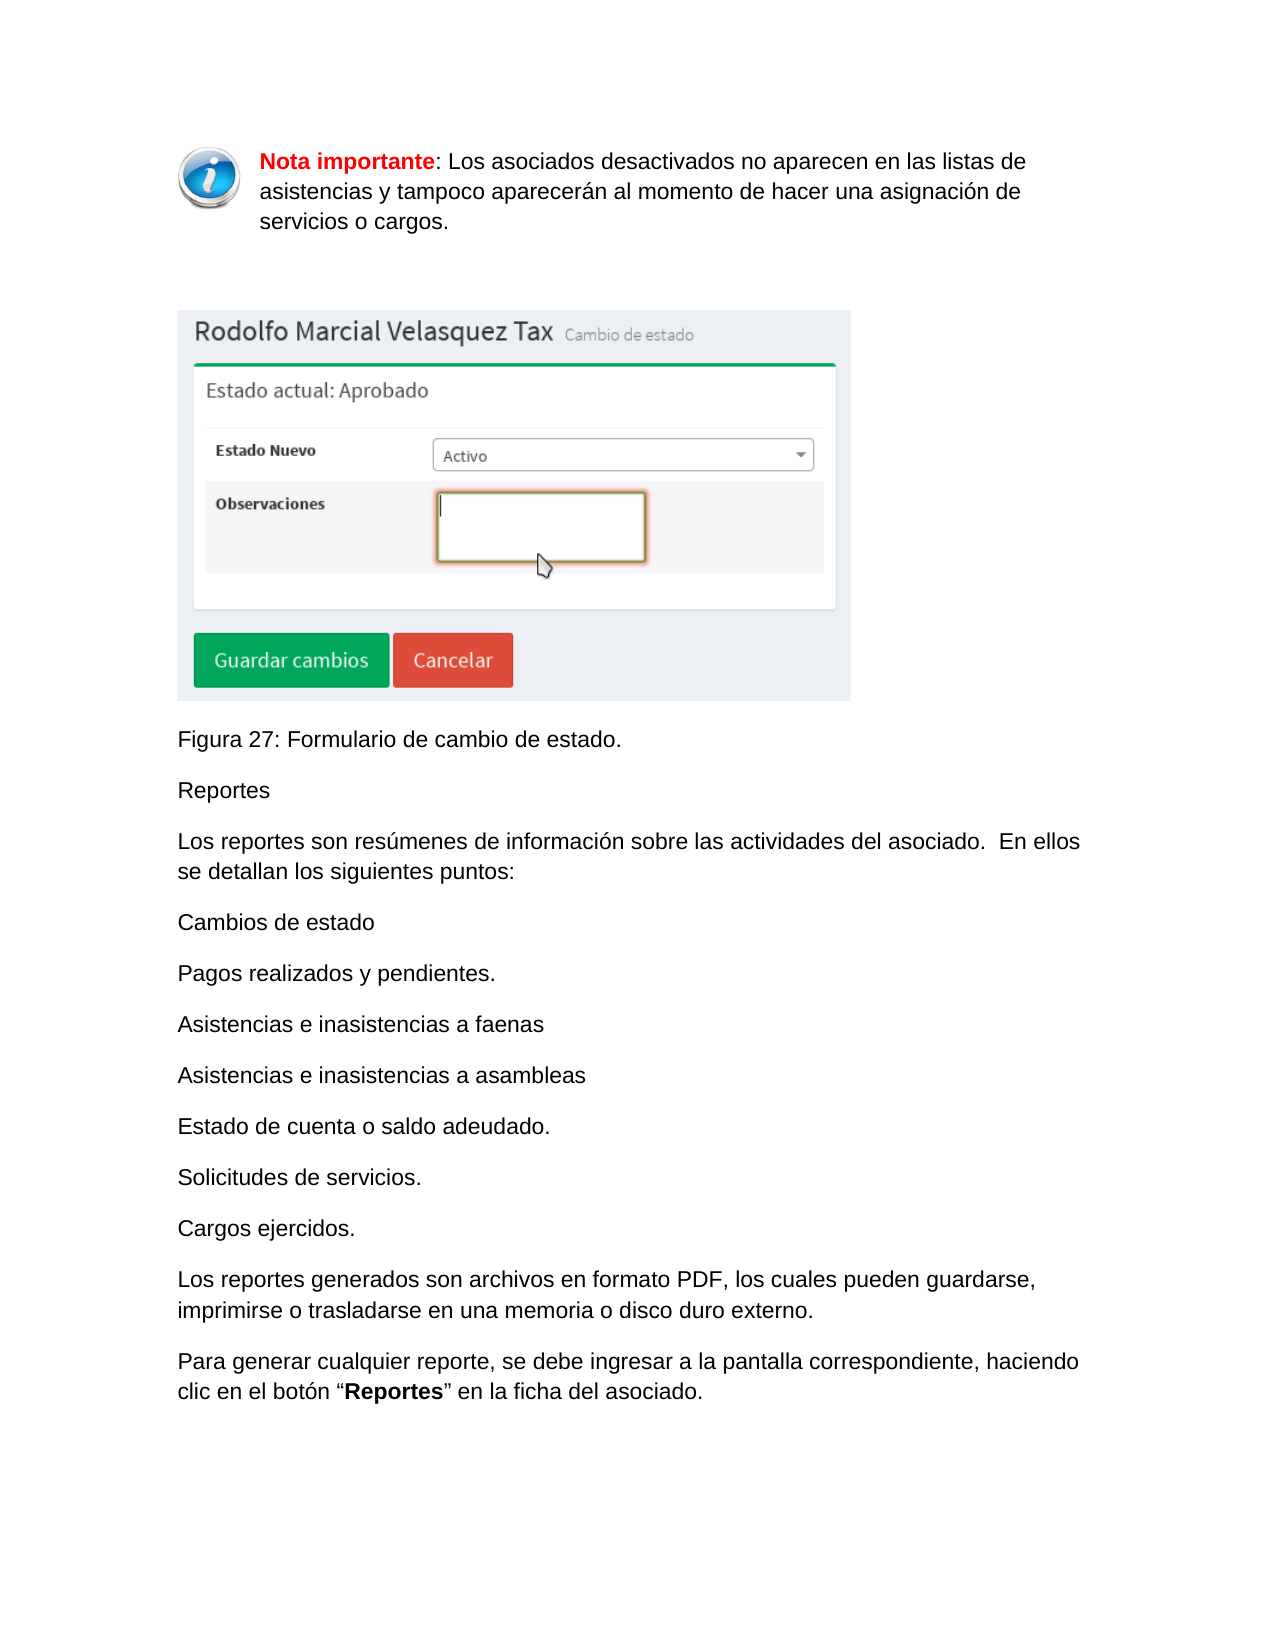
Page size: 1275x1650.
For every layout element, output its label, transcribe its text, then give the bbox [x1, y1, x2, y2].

text Para generar cualquier reporte, se debe ingresar a la pantalla correspondiente, haciendo clic en el botón “Reportes” en la ficha del asociado. [177, 1348, 1098, 1404]
text Nota importante: Los asociados desactivados no aparecen en las listas de asistencias y tampoco aparecerán al momento de hacer una asignación de servicios o cargos. [177, 148, 1098, 234]
text Asistencias e inasistencias a asambleas [177, 1062, 1098, 1089]
picture [177, 310, 851, 701]
text Figura 27: Formulario de cambio de estado. [177, 726, 1098, 752]
text Solicitudes de servicios. [177, 1164, 1098, 1191]
text Pagos realizados y pendientes. [177, 960, 1098, 987]
text Asistencias e inasistencias a faenas [177, 1011, 1098, 1038]
text Estado de cuenta o saldo adeudado. [177, 1113, 1098, 1140]
picture [176, 147, 241, 211]
text Cargos ejercidos. [177, 1215, 1098, 1242]
text Cambios de estado [177, 909, 1098, 936]
text Los reportes son resúmenes de información sobre las actividades del asociado. En ellos se detallan los siguientes puntos: [177, 828, 1098, 884]
text Reportes [177, 777, 1098, 803]
text Los reportes generados son archivos en formato PDF, los cuales pueden guardarse, imprimirse o trasladarse en una memoria o disco duro externo. [177, 1266, 1098, 1323]
